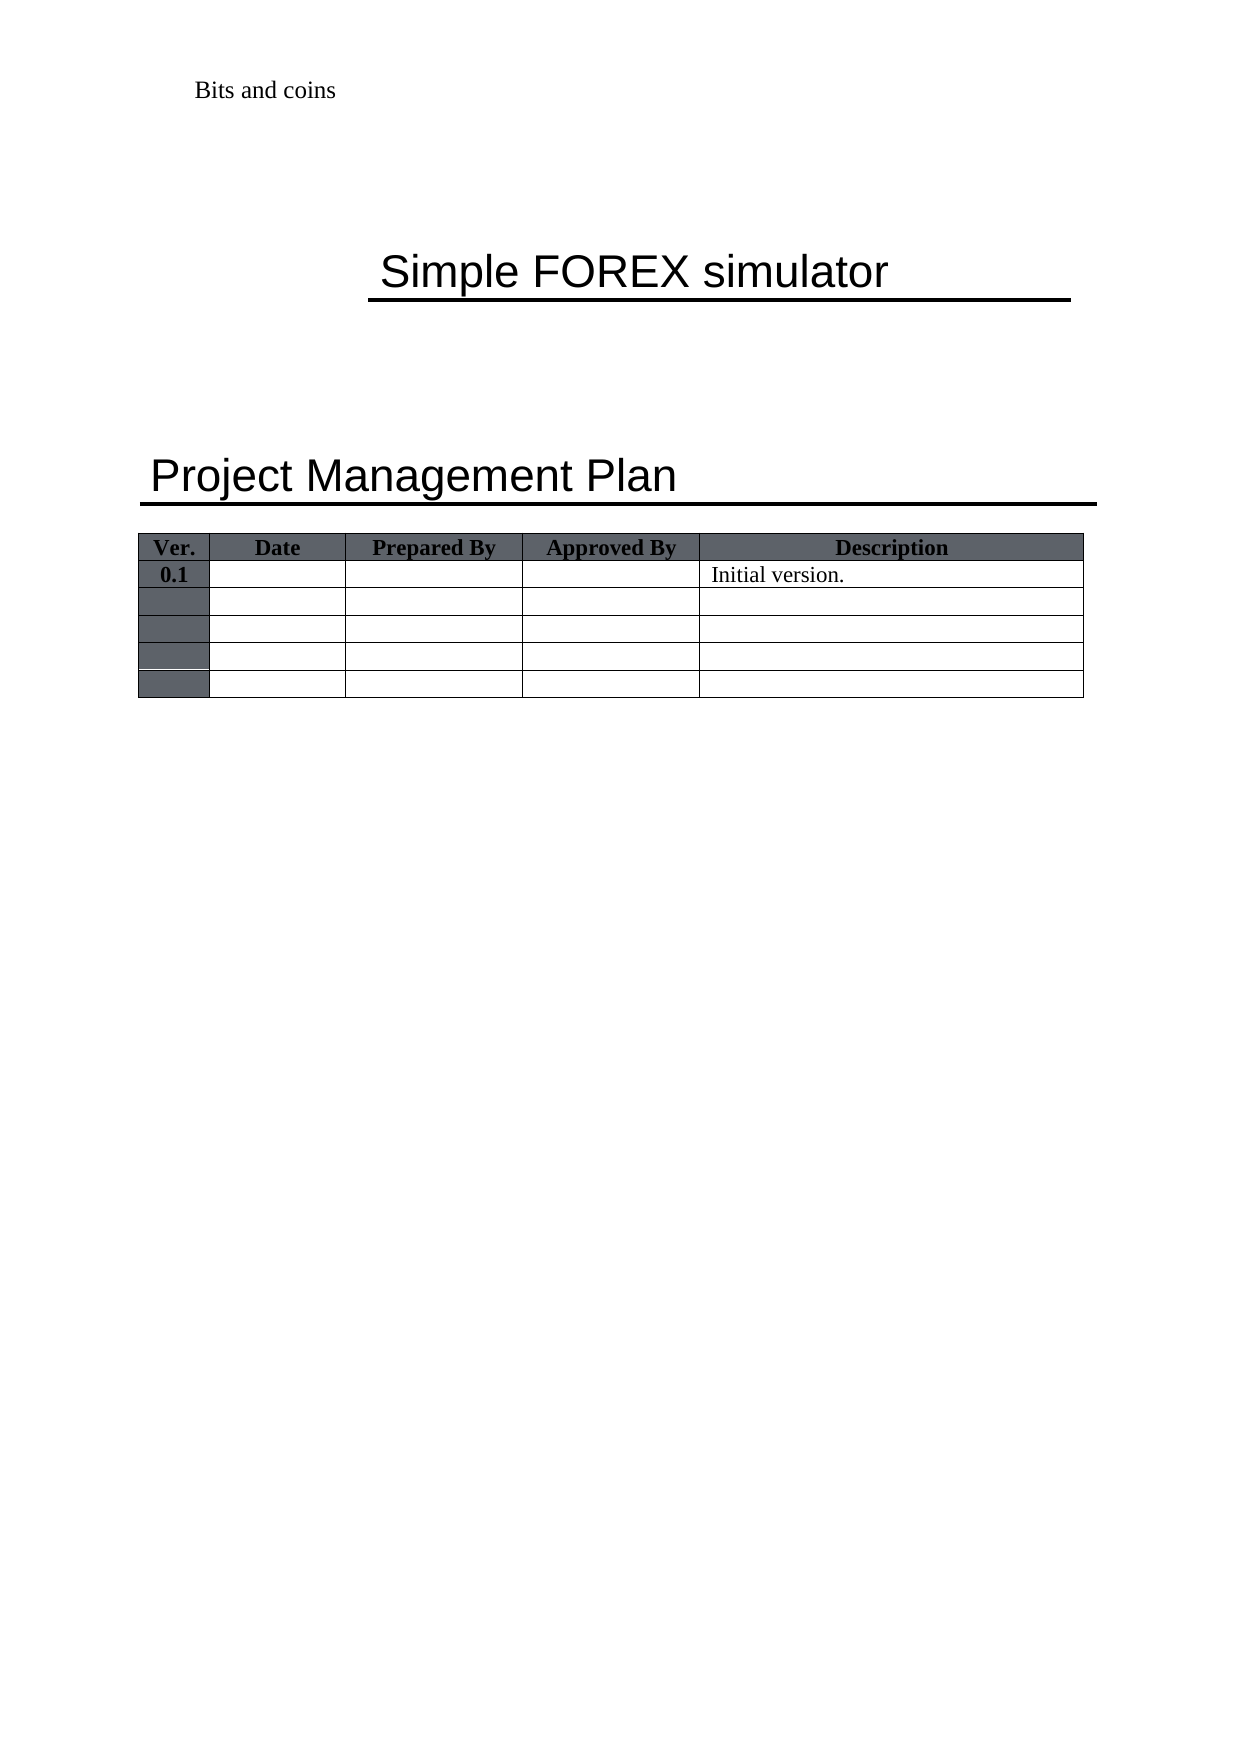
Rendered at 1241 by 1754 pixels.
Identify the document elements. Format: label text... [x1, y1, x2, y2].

table_cell [210, 643, 345, 669]
table_cell [139, 671, 209, 697]
table_cell [210, 561, 345, 587]
table_header Simple FOREX simulator [368, 245, 1071, 297]
table_cell [523, 588, 699, 615]
table_cell [700, 643, 1083, 669]
table_cell [523, 671, 699, 697]
table_cell [700, 616, 1083, 642]
table_cell Approved By [523, 534, 699, 560]
table_cell [700, 671, 1083, 697]
table_cell Description [700, 534, 1083, 560]
table_cell Date [210, 534, 345, 560]
table_cell [210, 616, 345, 642]
table_cell [346, 671, 522, 697]
table_cell 0.1 [139, 561, 209, 587]
table_cell [139, 616, 209, 642]
table_cell [210, 671, 345, 697]
table_cell [523, 616, 699, 642]
table_cell [346, 561, 522, 587]
table_cell [346, 616, 522, 642]
table_cell Prepared By [346, 534, 522, 560]
table_cell Initial version. [700, 561, 1083, 587]
table_cell [346, 588, 522, 615]
table_cell [139, 588, 209, 615]
table_cell [139, 503, 1097, 532]
table_cell [139, 643, 209, 669]
table_cell Ver. [139, 534, 209, 560]
table_header Project Management Plan [139, 449, 1097, 501]
table_cell [523, 561, 699, 587]
table_cell [210, 588, 345, 615]
table_cell [523, 643, 699, 669]
table_cell [346, 643, 522, 669]
table_cell [700, 588, 1083, 615]
